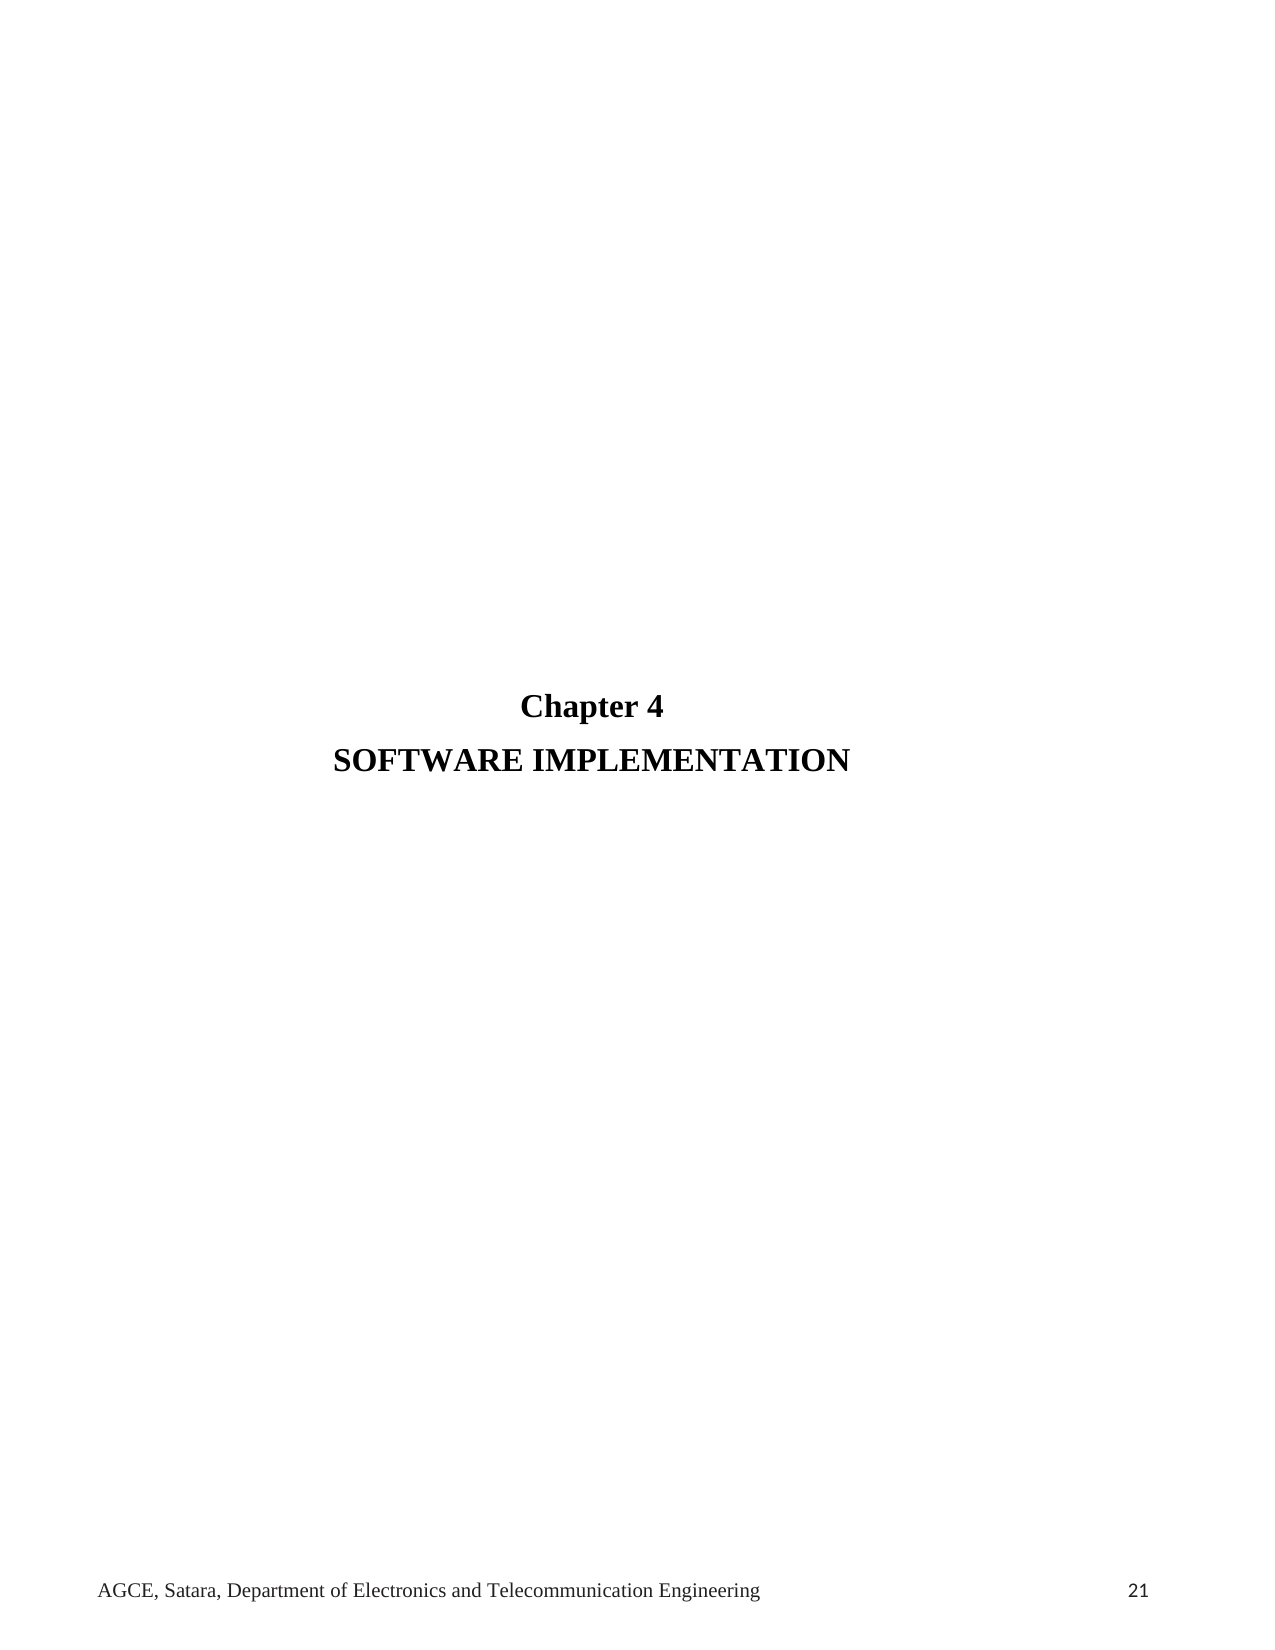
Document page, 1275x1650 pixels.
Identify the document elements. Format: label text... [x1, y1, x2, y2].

text Chapter 4 [30, 687, 1153, 725]
text SOFTWARE IMPLEMENTATION [30, 741, 1153, 779]
